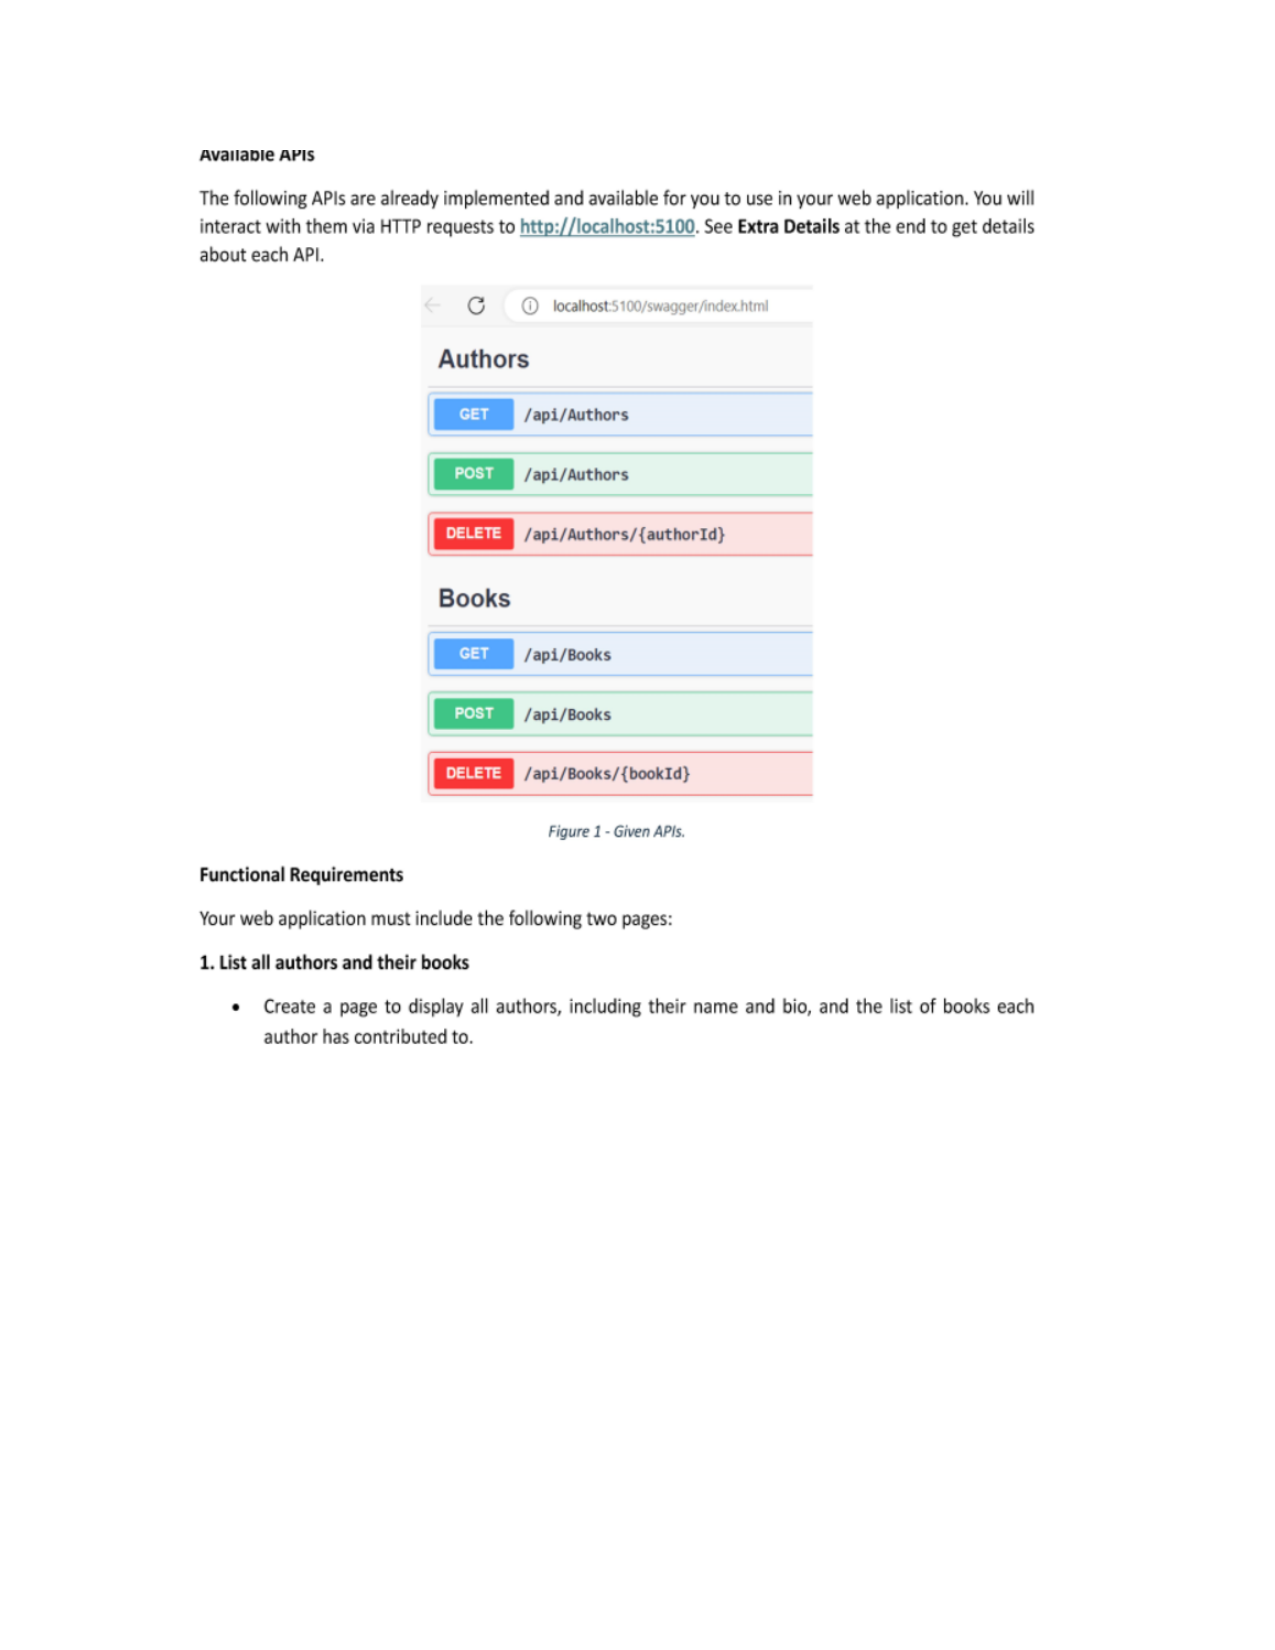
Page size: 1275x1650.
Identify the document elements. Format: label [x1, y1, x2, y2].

picture [150, 150, 1125, 1065]
